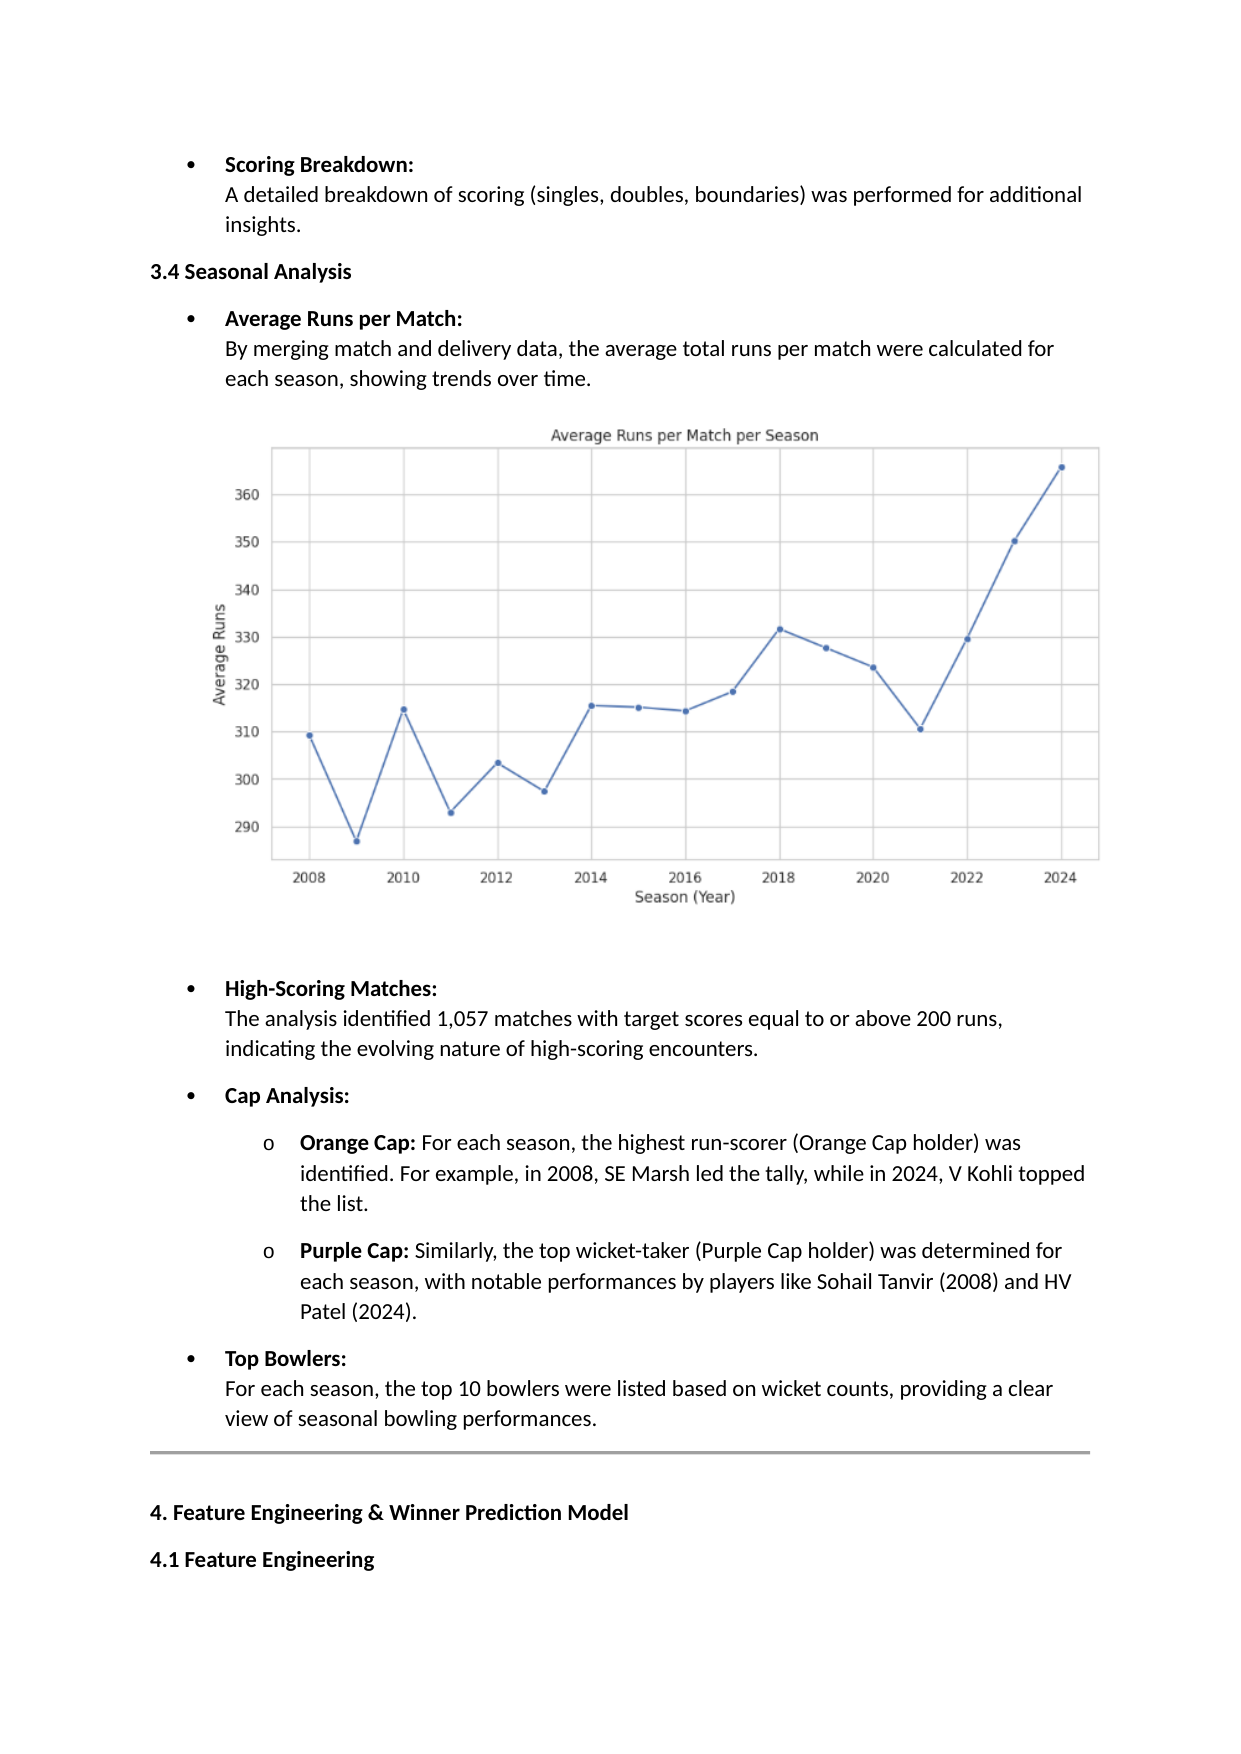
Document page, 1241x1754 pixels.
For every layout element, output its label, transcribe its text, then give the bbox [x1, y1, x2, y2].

list Average Runs per Match: By merging match and delivery data, the average total runs per match were calculated for each season, showing trends over time. [187, 304, 1090, 393]
list Scoring Breakdown: A detailed breakdown of scoring (singles, doubles, boundaries) was performed for additional insights. [187, 150, 1090, 238]
text 4.1 Feature Engineering [150, 1545, 1090, 1573]
text 3.4 Seasonal Analysis [150, 257, 1090, 285]
list Cap Analysis: [187, 1081, 1090, 1109]
list Purple Cap: Similarly, the top wicket-taker (Purple Cap holder) was determined for each season, with notable performances by players like Sohail Tanvir (2008) and HV Patel (2024). [262, 1236, 1090, 1325]
text 4. Feature Engineering & Winner Prediction Model [150, 1498, 1090, 1526]
list Orange Cap: For each season, the highest run-scorer (Orange Cap holder) was identified. For example, in 2008, SE Marsh led the tally, while in 2024, V Kohli topped the list. [262, 1128, 1090, 1217]
list Top Bowlers: For each season, the top 10 bowlers were listed based on wicket counts, providing a clear view of seasonal bowling performances. [187, 1344, 1090, 1432]
list High-Scoring Matches: The analysis identified 1,057 matches with target scores equal to or above 200 runs, indicating the evolving nature of high-scoring encounters. [187, 974, 1090, 1062]
picture [187, 411, 1128, 956]
